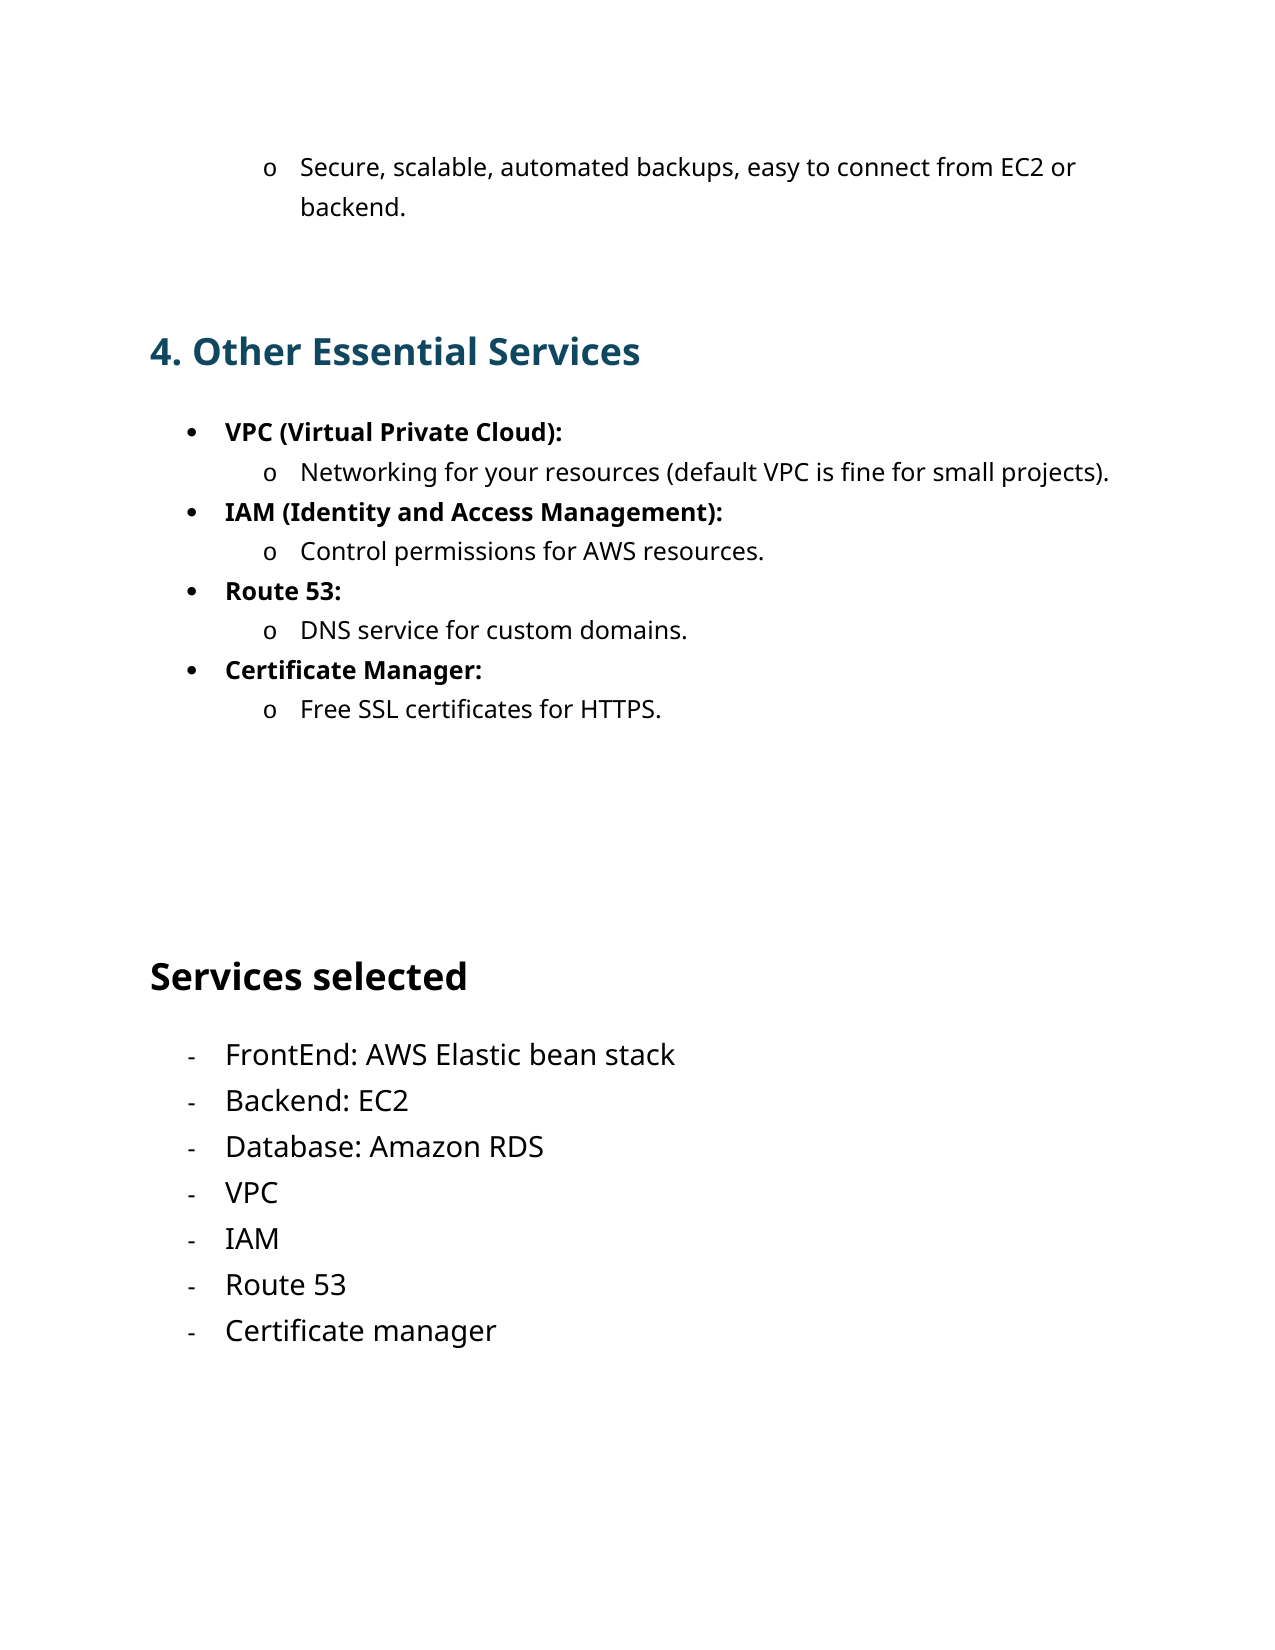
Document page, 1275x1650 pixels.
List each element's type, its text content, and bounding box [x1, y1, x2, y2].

list Networking for your resources (default VPC is fine for small projects). [262, 454, 1125, 489]
list Free SSL certificates for HTTPS. [262, 692, 1125, 726]
subtitle 4. Other Essential Services [150, 325, 1125, 376]
list DNS service for custom domains. [262, 613, 1125, 647]
list Route 53: [187, 573, 1125, 607]
list IAM (Identity and Access Management): [187, 494, 1125, 528]
list Database: Amazon RDS [187, 1126, 1125, 1166]
list IAM [187, 1218, 1125, 1258]
list Certificate Manager: [187, 653, 1125, 687]
list VPC [187, 1172, 1125, 1212]
list VPC (Virtual Private Cloud): [187, 415, 1125, 449]
list Backend: EC2 [187, 1080, 1125, 1120]
list Route 53 [187, 1264, 1125, 1304]
list FrontEnd: AWS Elastic bean stack [187, 1034, 1125, 1074]
list Control permissions for AWS resources. [262, 534, 1125, 568]
list Secure, scalable, automated backups, easy to connect from EC2 or backend. [262, 150, 1125, 224]
list Certificate manager [187, 1310, 1125, 1350]
text Services selected [150, 950, 1125, 1001]
